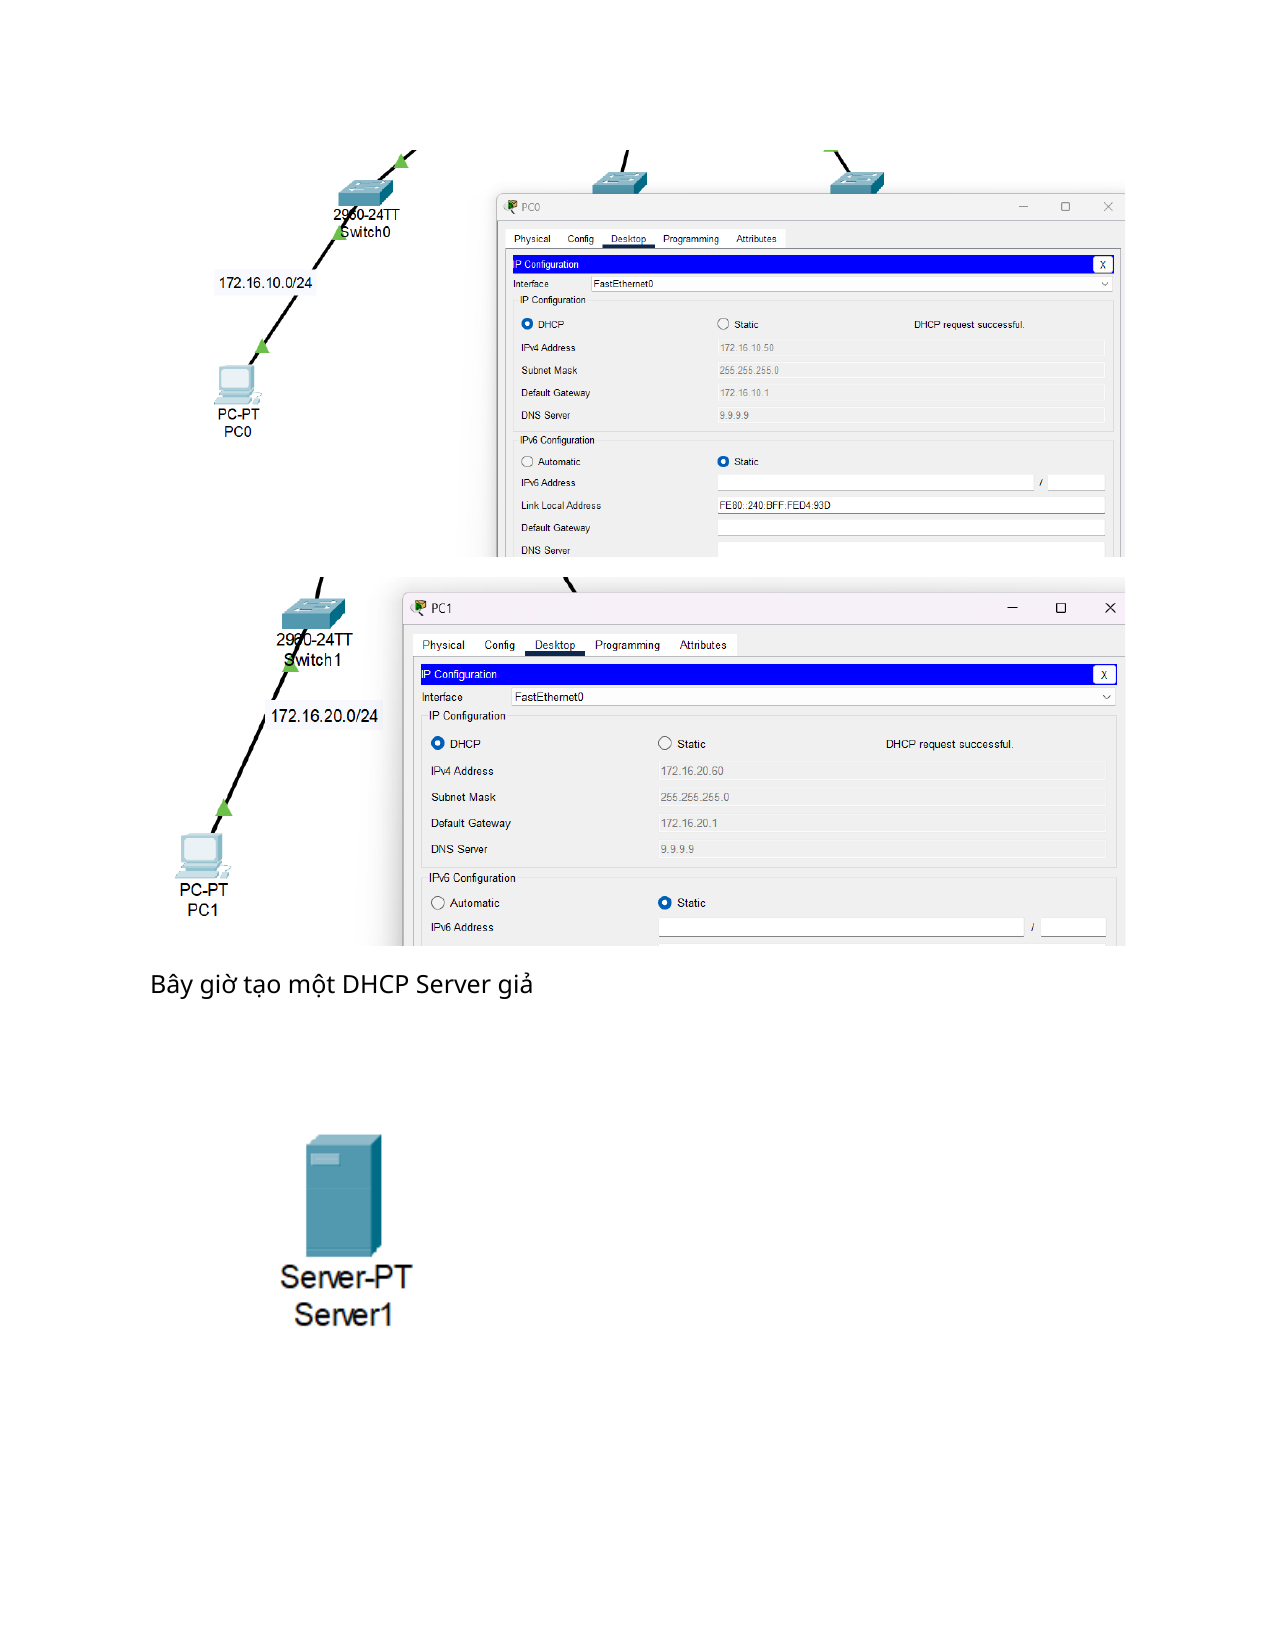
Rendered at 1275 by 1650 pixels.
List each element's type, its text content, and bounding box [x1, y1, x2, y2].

picture [150, 150, 1125, 557]
picture [150, 577, 1125, 946]
text Bây giờ tạo một DHCP Server giả [150, 967, 1125, 1001]
picture [150, 1022, 596, 1439]
